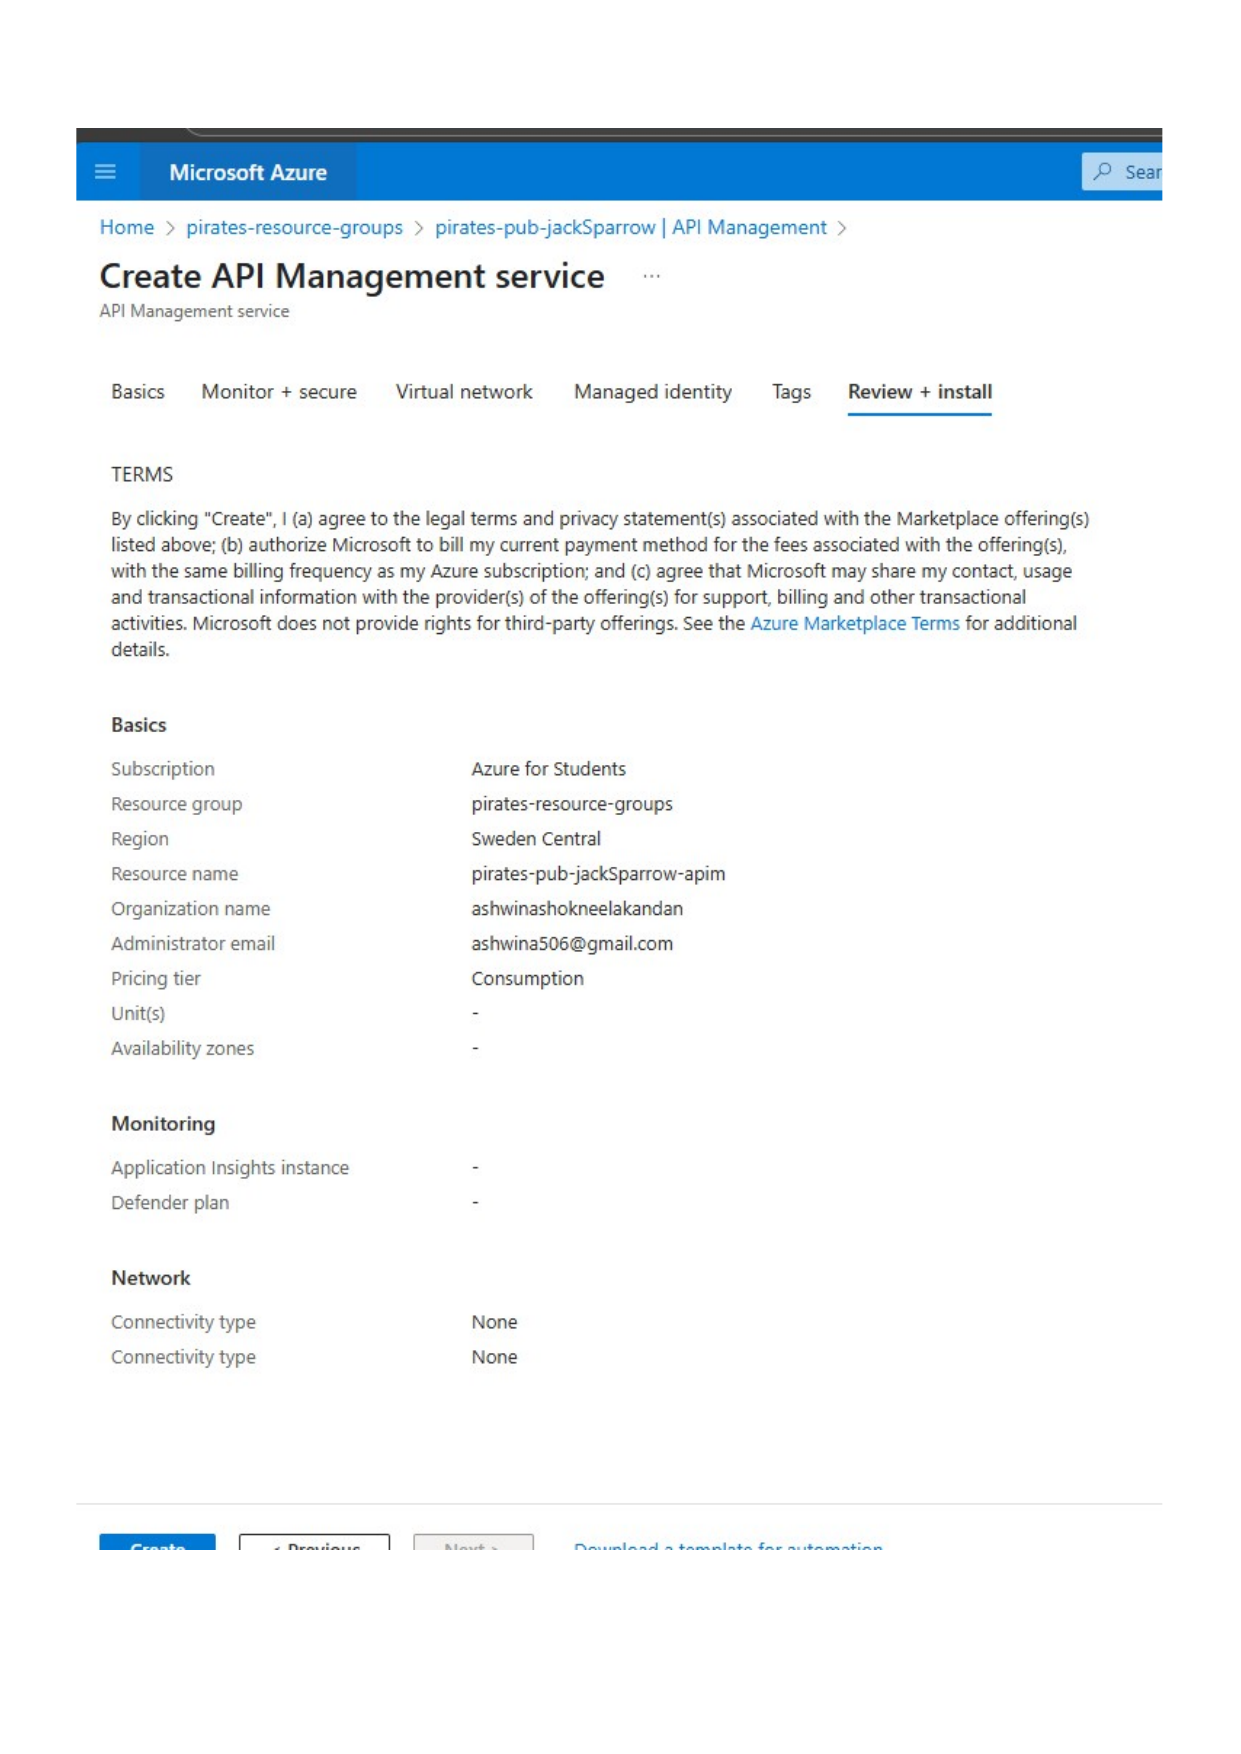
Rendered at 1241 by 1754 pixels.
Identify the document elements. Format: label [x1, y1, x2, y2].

picture [75, 128, 1163, 1547]
